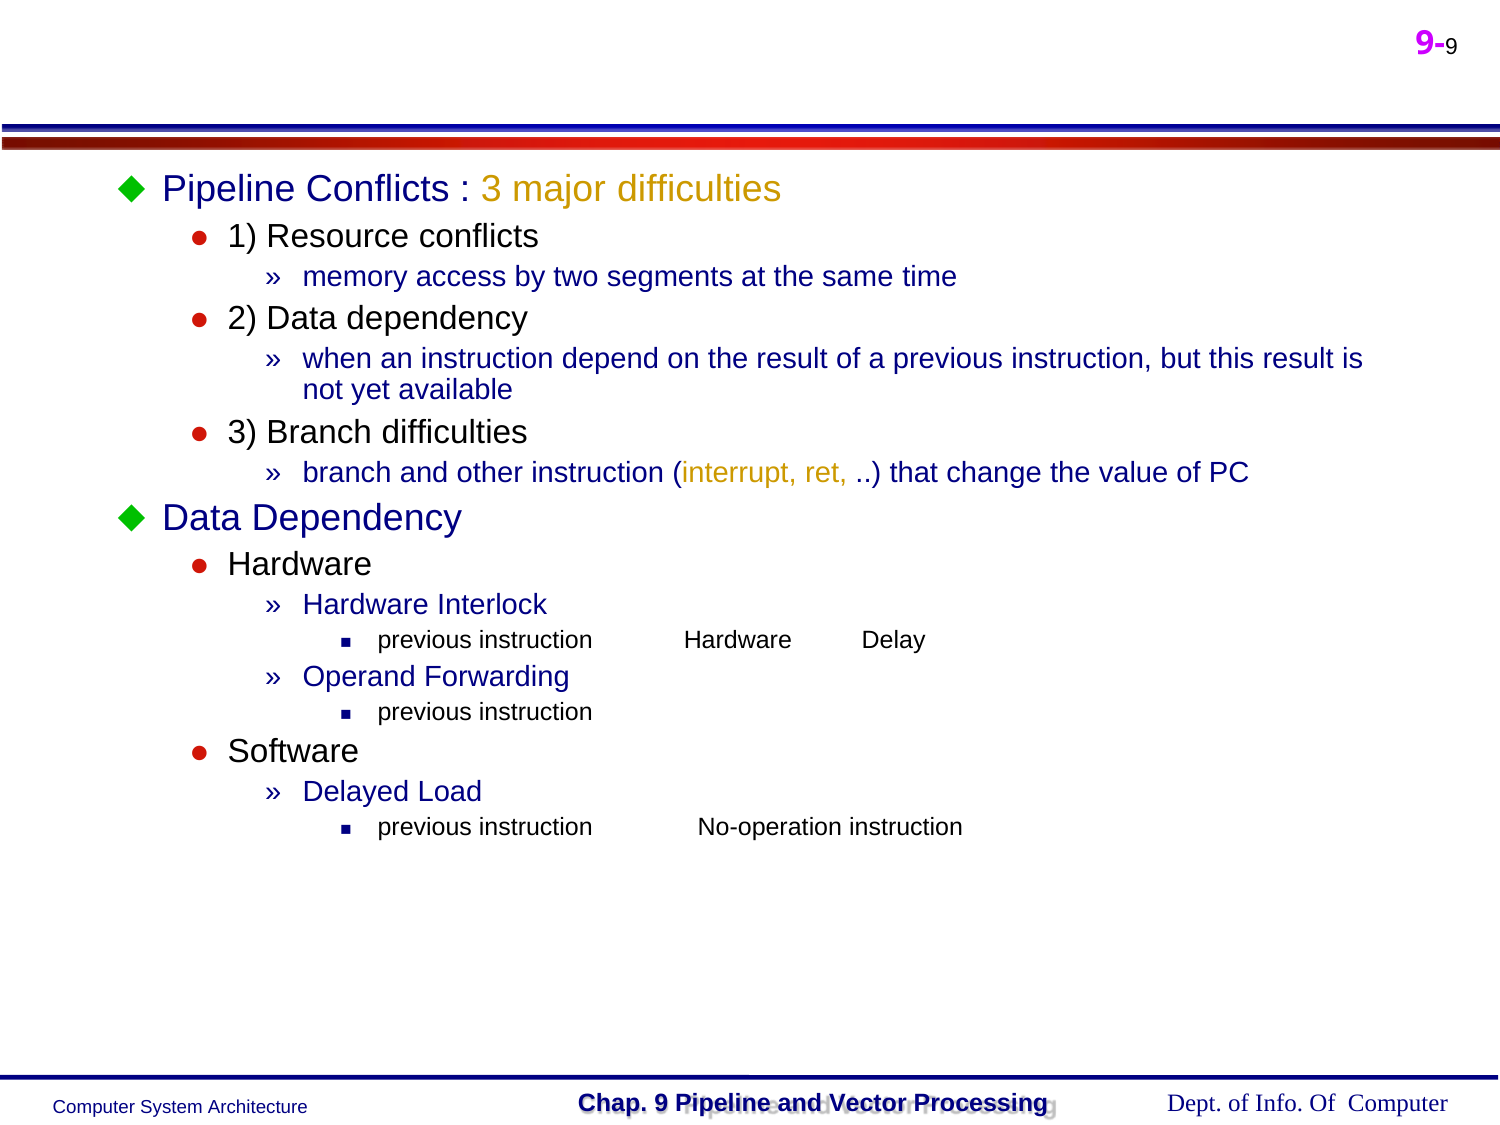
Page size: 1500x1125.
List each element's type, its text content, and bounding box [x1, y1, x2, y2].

text » memory access by two segments at the same time [265, 259, 1500, 292]
picture [1, 124, 1500, 132]
subtitle Software [190, 731, 1500, 769]
text » Operand Forwarding [265, 659, 1500, 692]
picture [811, 1100, 816, 1109]
subtitle 3) Branch difficulties [190, 412, 1500, 450]
subtitle Hardware [190, 544, 1500, 582]
subtitle 2) Data dependency [190, 298, 1500, 337]
text » branch and other instruction (interrupt, ret, ..) that change the value of PC [265, 455, 1500, 488]
list previous instruction Hardware Delay [340, 625, 1500, 654]
subtitle Data Dependency [115, 495, 1500, 538]
list previous instruction [340, 697, 1500, 725]
list 1) Resource conflicts [190, 216, 1500, 254]
text » when an instruction depend on the result of a previous instruction, but this result is not yet available [265, 343, 1408, 406]
list previous instruction No-operation instruction [340, 812, 1500, 841]
text » Hardware Interlock [265, 587, 1500, 621]
text » Delayed Load [265, 774, 1500, 808]
picture [578, 1093, 1057, 1121]
picture [1, 137, 1500, 150]
list Pipeline Conflicts : 3 major difficulties [115, 167, 1500, 210]
